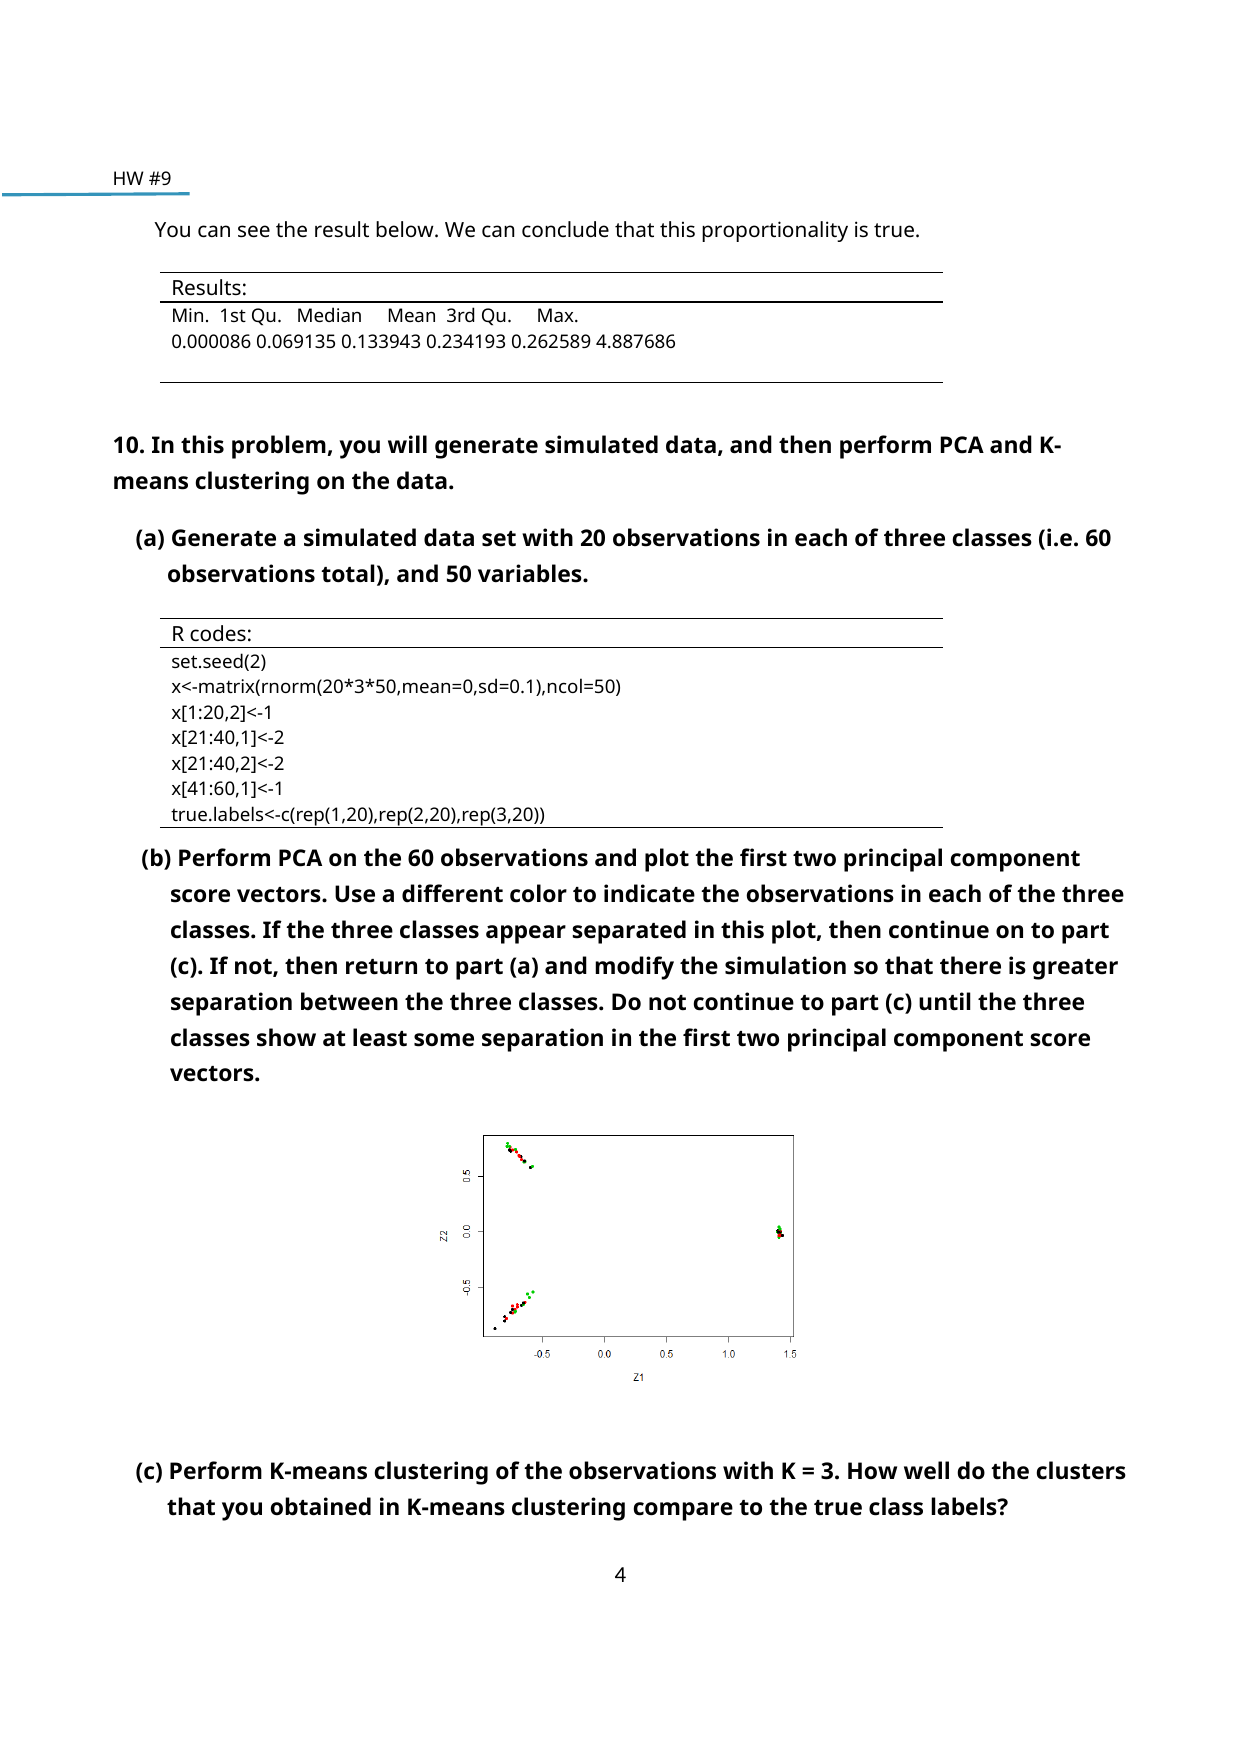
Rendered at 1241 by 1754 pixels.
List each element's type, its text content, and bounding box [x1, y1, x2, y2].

picture [436, 1088, 818, 1395]
table_cell set.seed(2) x<-matrix(rnorm(20*3*50,mean=0,sd=0.1),ncol=50) x[1:20,2]<-1 x[21:40,1]<-2 x[21:40,2]<-2 x[41:60,1]<-1 true.labels<-c(rep(1,20),rep(2,20),rep(3,20)) [160, 648, 942, 827]
table_header R codes: [160, 619, 942, 647]
text You can see the result below. We can conclude that this proportionality is true. [135, 216, 1128, 244]
table_header Results: [160, 273, 942, 301]
text (a) Generate a simulated data set with 20 observations in each of three classes (i.e. 60 observations total), and 50 variables. [135, 522, 1128, 589]
text (b) Perform PCA on the 60 observations and plot the first two principal component score vectors. Use a different color to indicate the observations in each of the three classes. If the three classes appear separated in this plot, then continue on to part (c). If not, then return to part (a) and modify the simulation so that there is greater separation between the three classes. Do not continue to part (c) until the three classes show at least some separation in the first two principal component score vectors. [135, 842, 1128, 1089]
text 10. In this problem, you will generate simulated data, and then perform PCA and K-means clustering on the data. [112, 429, 1128, 496]
table_cell Min. 1st Qu. Median Mean 3rd Qu. Max. 0.000086 0.069135 0.133943 0.234193 0.262589 4.887686 [160, 303, 942, 382]
text (c) Perform K-means clustering of the observations with K = 3. How well do the clusters that you obtained in K-means clustering compare to the true class labels? [135, 1455, 1128, 1522]
